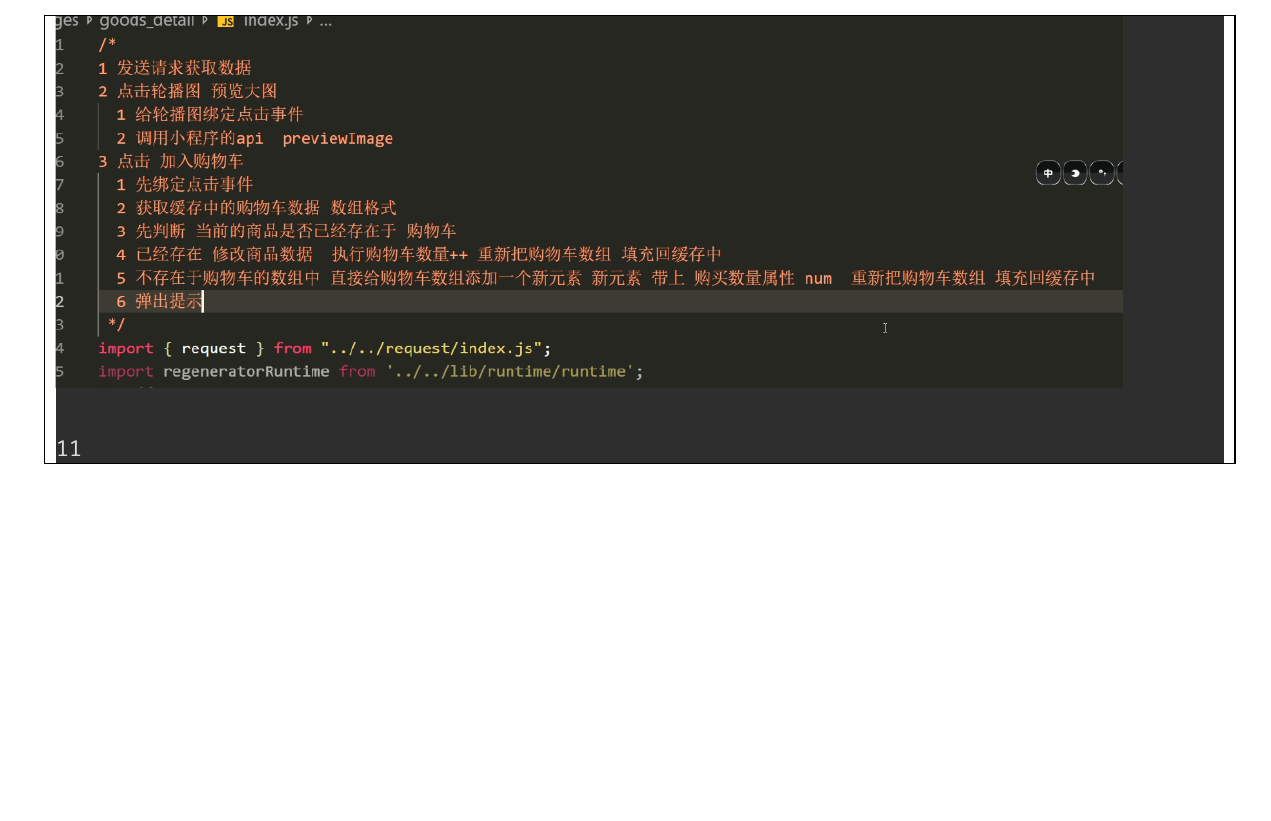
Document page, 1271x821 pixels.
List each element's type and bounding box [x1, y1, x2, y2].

table_header [45, 16, 56, 463]
picture [55, 16, 1123, 388]
table_header [1224, 16, 1234, 463]
